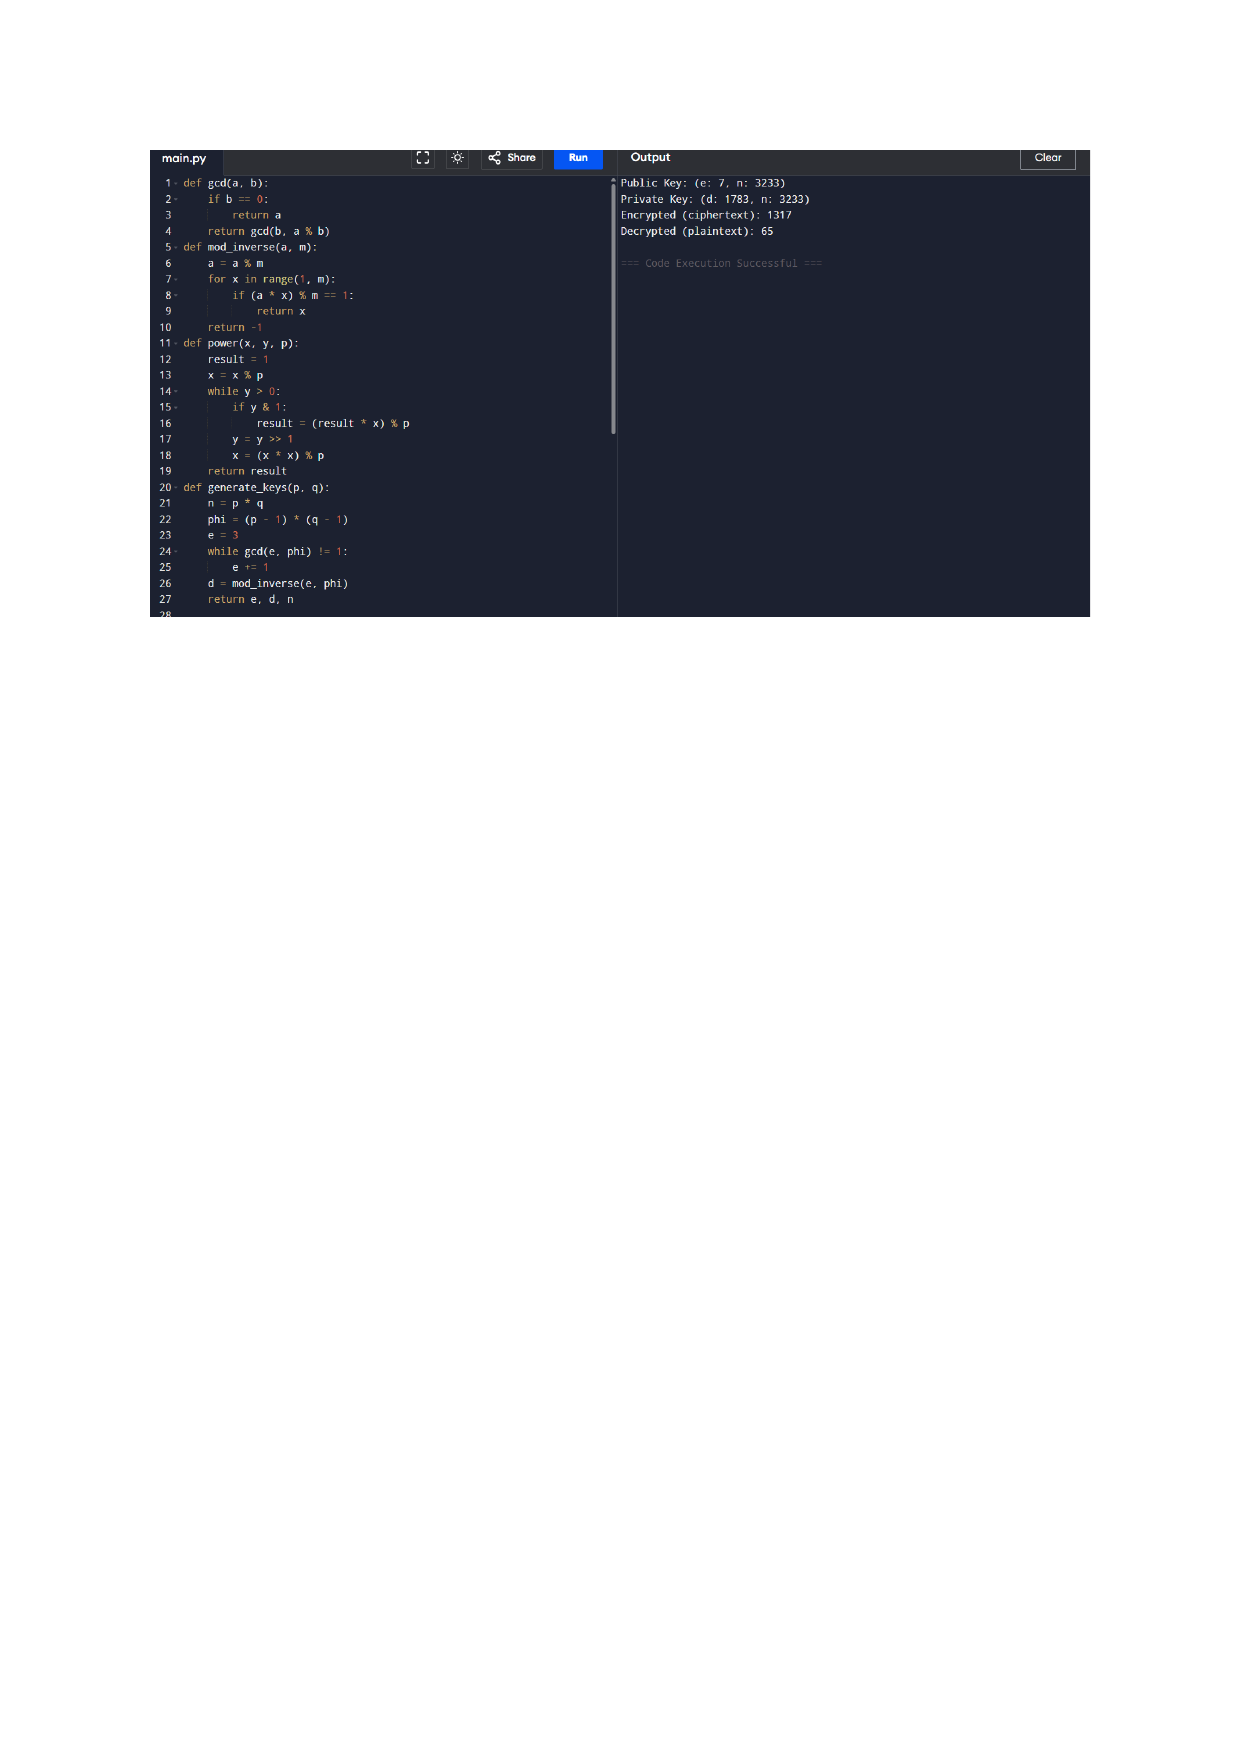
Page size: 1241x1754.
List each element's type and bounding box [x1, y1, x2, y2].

picture [150, 150, 1091, 617]
